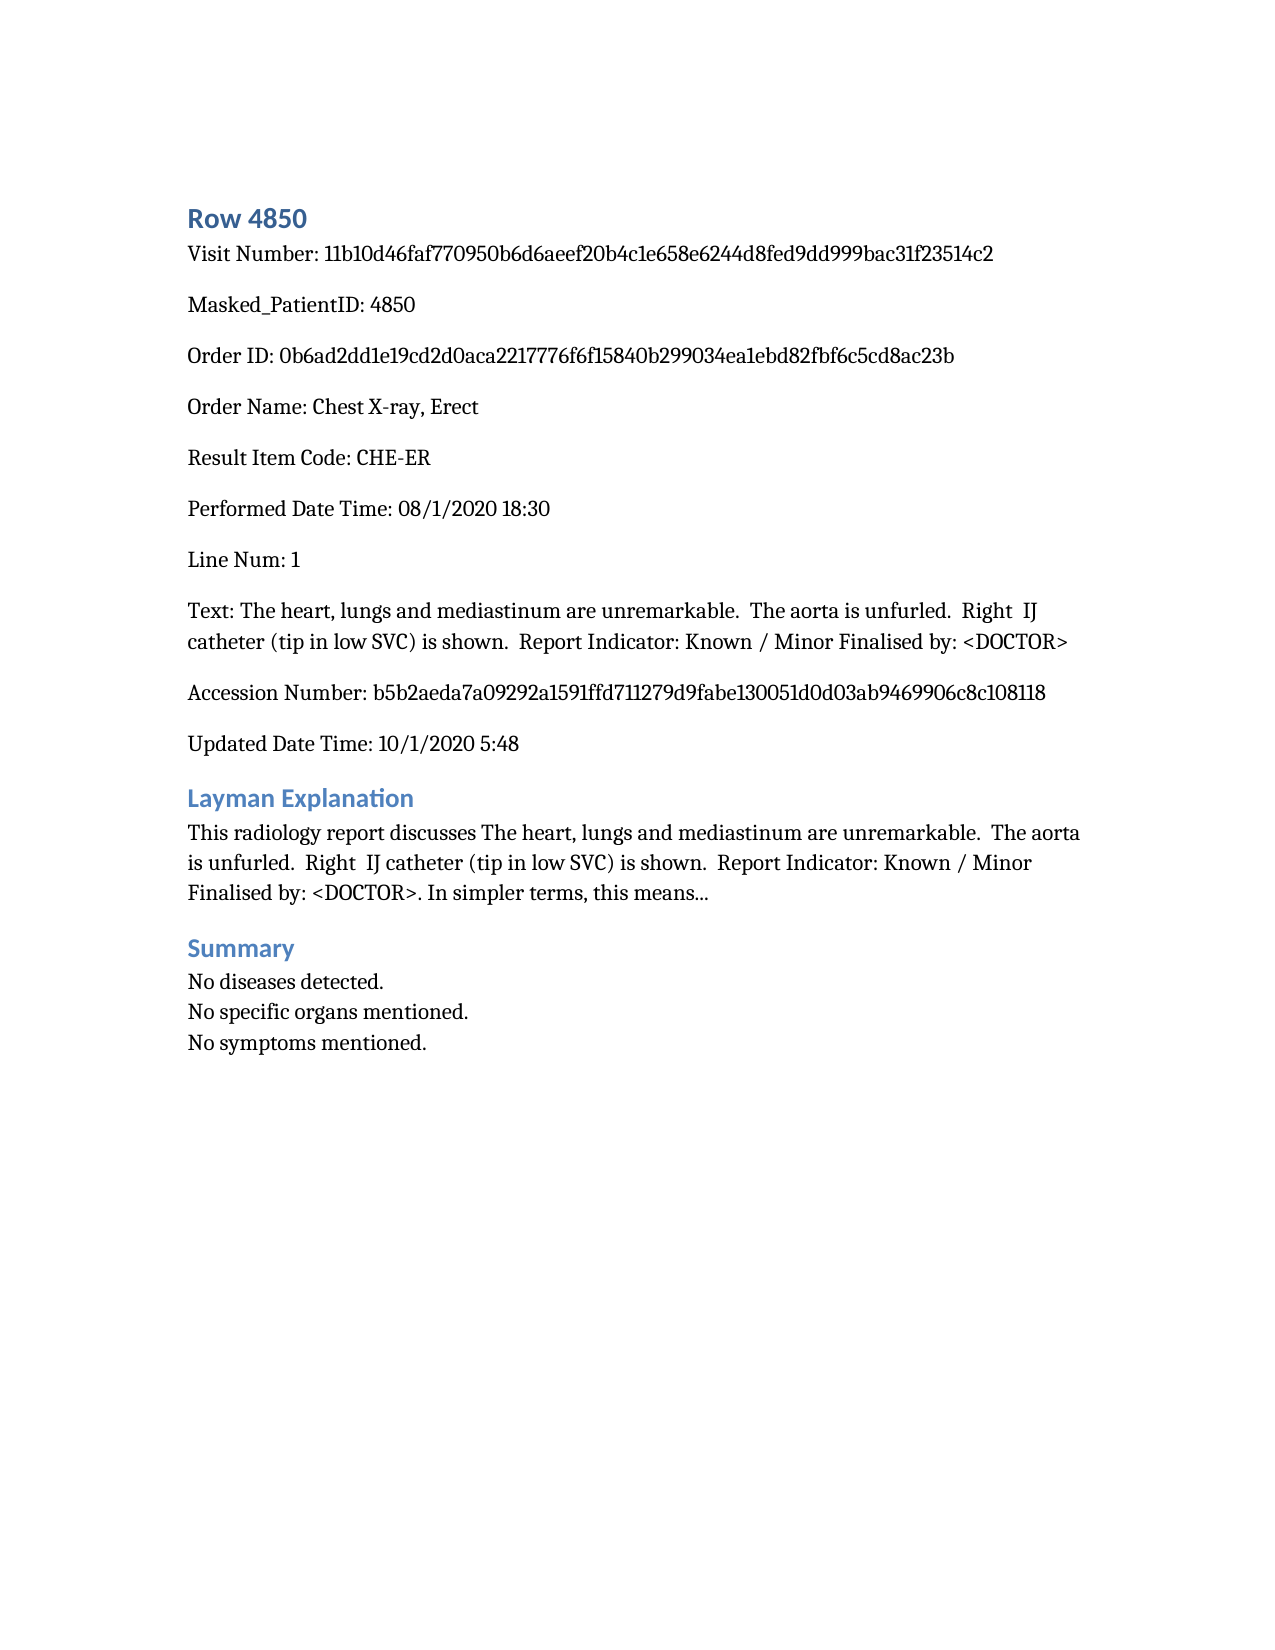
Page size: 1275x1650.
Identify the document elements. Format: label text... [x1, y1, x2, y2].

text No diseases detected. No specific organs mentioned. No symptoms mentioned. [187, 969, 1087, 1056]
text Masked_PatientID: 4850 [187, 292, 1087, 318]
text Result Item Code: CHE-ER [187, 445, 1087, 471]
text Updated Date Time: 10/1/2020 5:48 [187, 731, 1087, 757]
text Order ID: 0b6ad2dd1e19cd2d0aca2217776f6f15840b299034ea1ebd82fbf6c5cd8ac23b [187, 343, 1087, 369]
text Performed Date Time: 08/1/2020 18:30 [187, 496, 1087, 522]
subtitle Row 4850 [187, 200, 1087, 236]
text Order Name: Chest X-ray, Erect [187, 394, 1087, 420]
text This radiology report discusses The heart, lungs and mediastinum are unremarkable. The aorta is unfurled. Right IJ catheter (tip in low SVC) is shown. Report Indicator: Known / Minor Finalised by: <DOCTOR>. In simpler terms, this means... [187, 819, 1087, 906]
text Visit Number: 11b10d46faf770950b6d6aeef20b4c1e658e6244d8fed9dd999bac31f23514c2 [187, 241, 1087, 267]
text Text: The heart, lungs and mediastinum are unremarkable. The aorta is unfurled. Right IJ catheter (tip in low SVC) is shown. Report Indicator: Known / Minor Finalised by: <DOCTOR> [187, 598, 1087, 655]
text Line Num: 1 [187, 547, 1087, 573]
text Accession Number: b5b2aeda7a09292a1591ffd711279d9fabe130051d0d03ab9469906c8c108118 [187, 679, 1087, 706]
subtitle Summary [187, 931, 1087, 964]
subtitle Layman Explanation [187, 782, 1087, 814]
